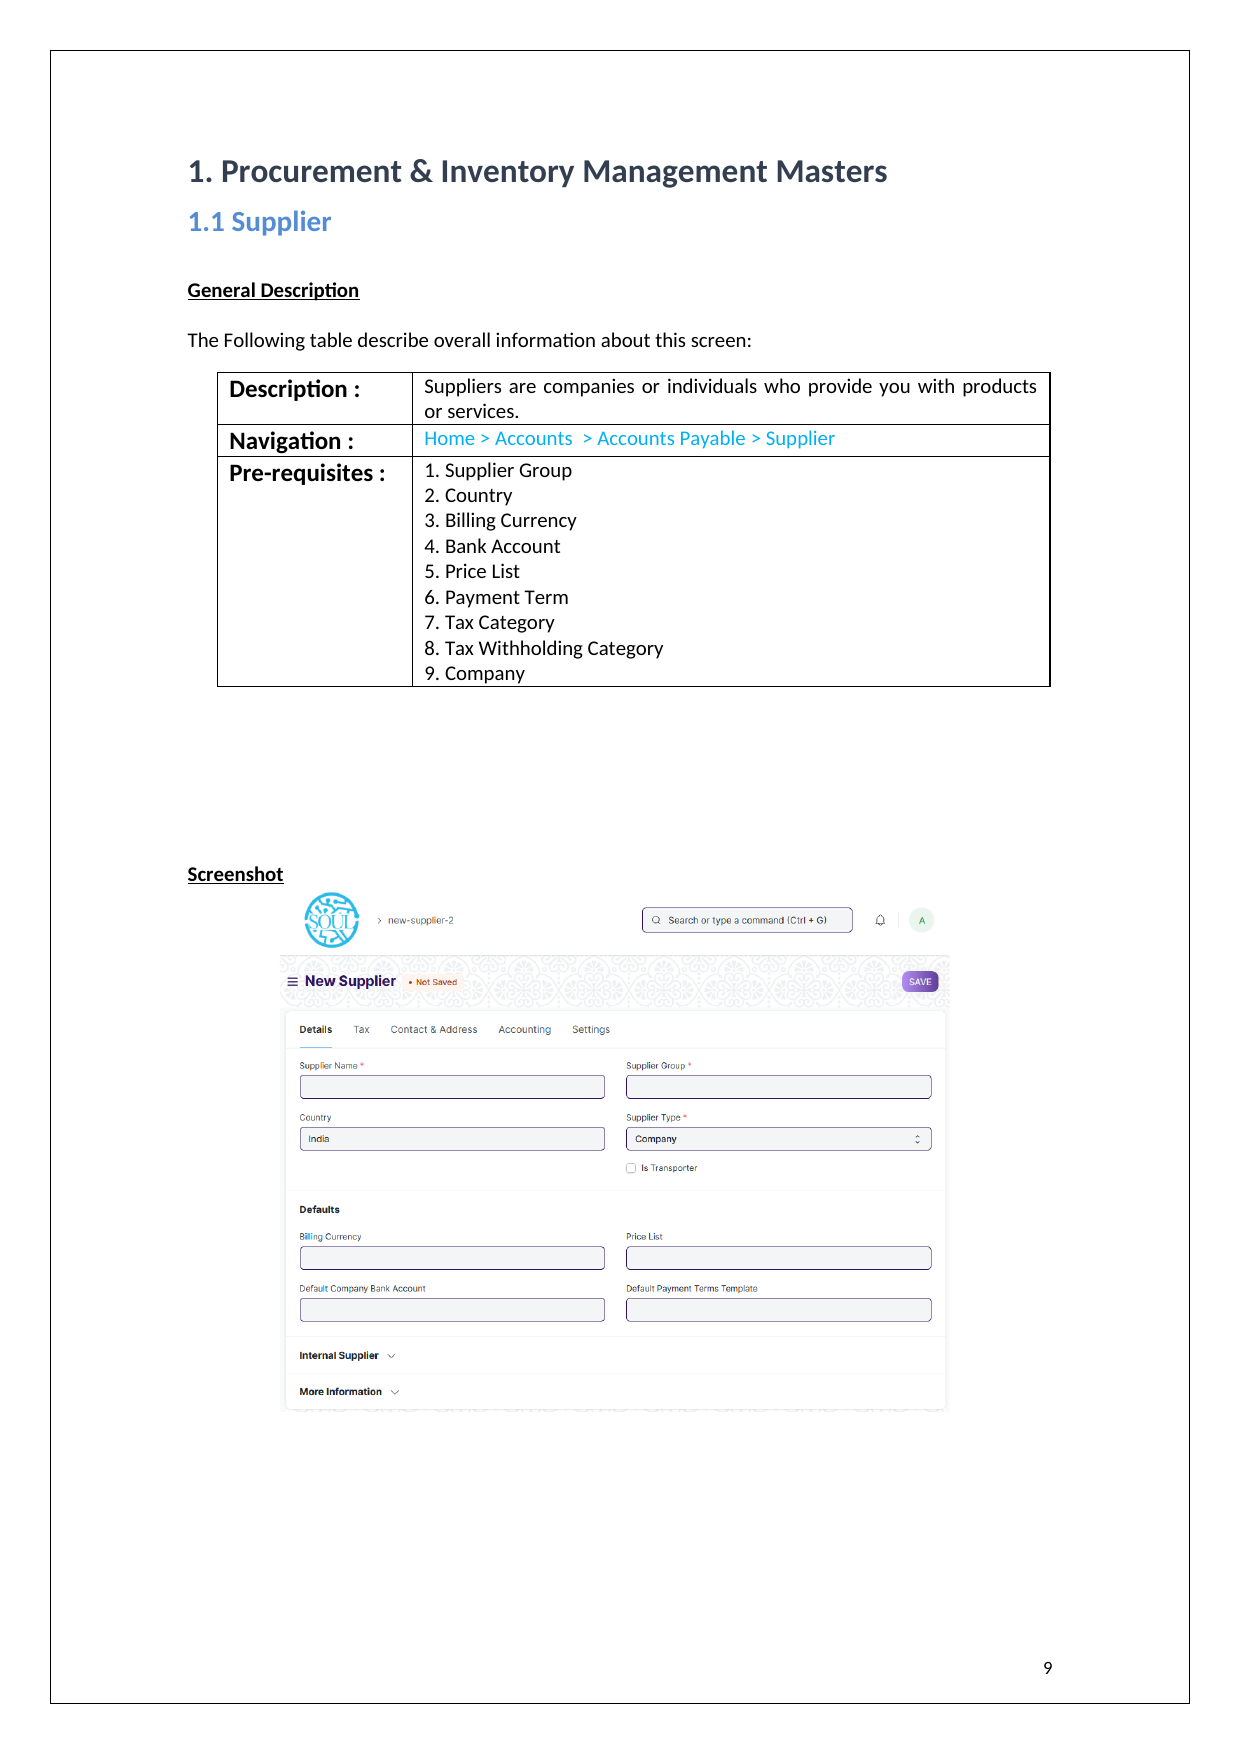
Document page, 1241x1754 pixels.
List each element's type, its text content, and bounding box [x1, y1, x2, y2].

table_cell Supplier Group Country Billing Currency Bank Account Price List Payment Term Tax Category Tax Withholding Category Company [413, 457, 1049, 686]
picture [279, 886, 950, 1412]
table_cell Navigation : [218, 425, 412, 456]
table_header Suppliers are companies or individuals who provide you with products or services. [413, 373, 1049, 424]
subtitle Supplier [187, 203, 1053, 239]
list General Description [187, 277, 1053, 302]
table_header Description : [218, 373, 412, 424]
list Screenshot [187, 861, 1053, 887]
list The Following table describe overall information about this screen: [187, 328, 1053, 353]
table_cell Home > Accounts > Accounts Payable > Supplier [413, 425, 1049, 456]
subtitle Procurement & Inventory Management Masters [187, 150, 1053, 191]
table_cell Pre-requisites : [218, 457, 412, 686]
